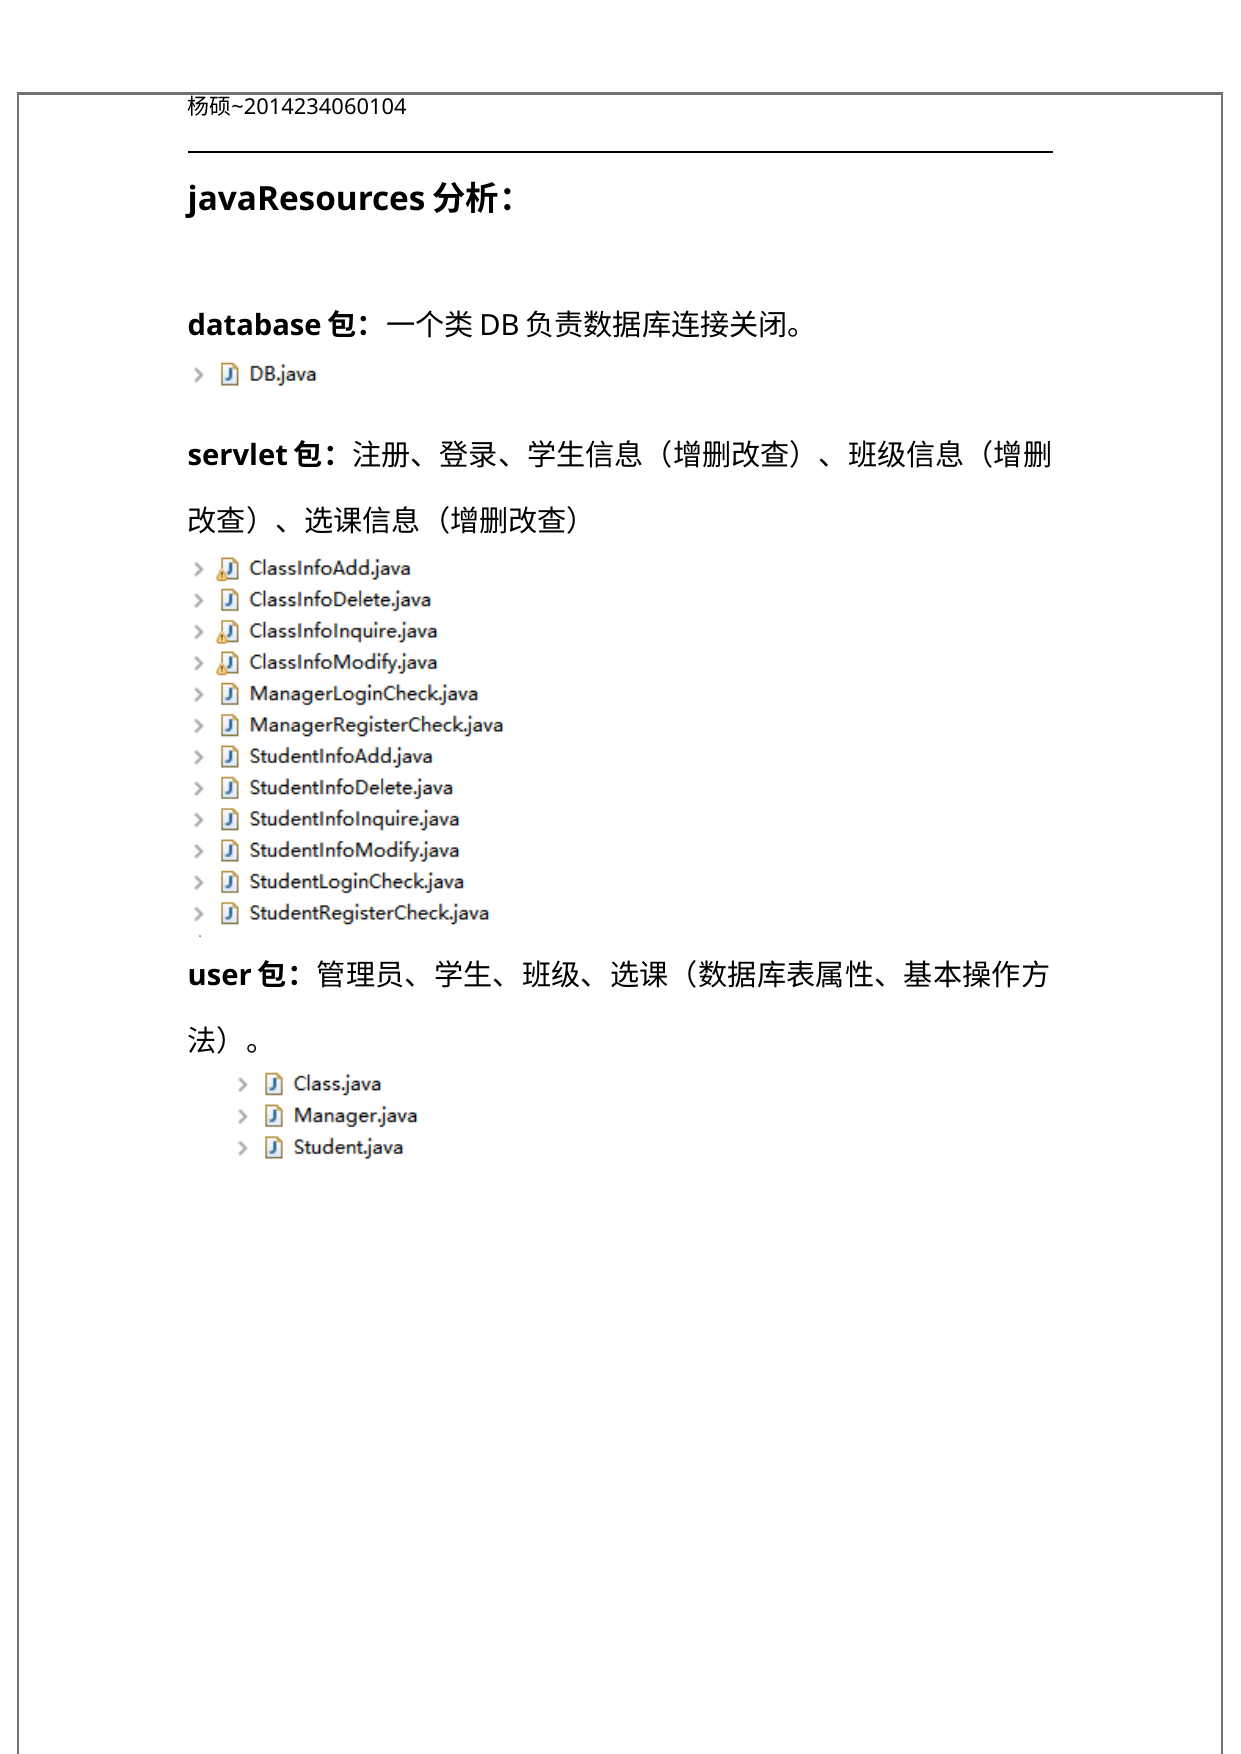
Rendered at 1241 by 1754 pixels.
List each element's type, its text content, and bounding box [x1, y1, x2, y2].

picture [187, 355, 361, 394]
picture [231, 1070, 426, 1162]
subtitle javaResources分析： [187, 163, 1053, 228]
text user包：管理员、学生、班级、选课（数据库表属性、基本操作方法）。 [187, 941, 1053, 1071]
text servlet包：注册、登录、学生信息（增删改查）、班级信息（增删改查）、选课信息（增删改查） [187, 421, 1053, 551]
text database包：一个类DB负责数据库连接关闭。 [187, 291, 1053, 356]
picture [187, 550, 514, 937]
